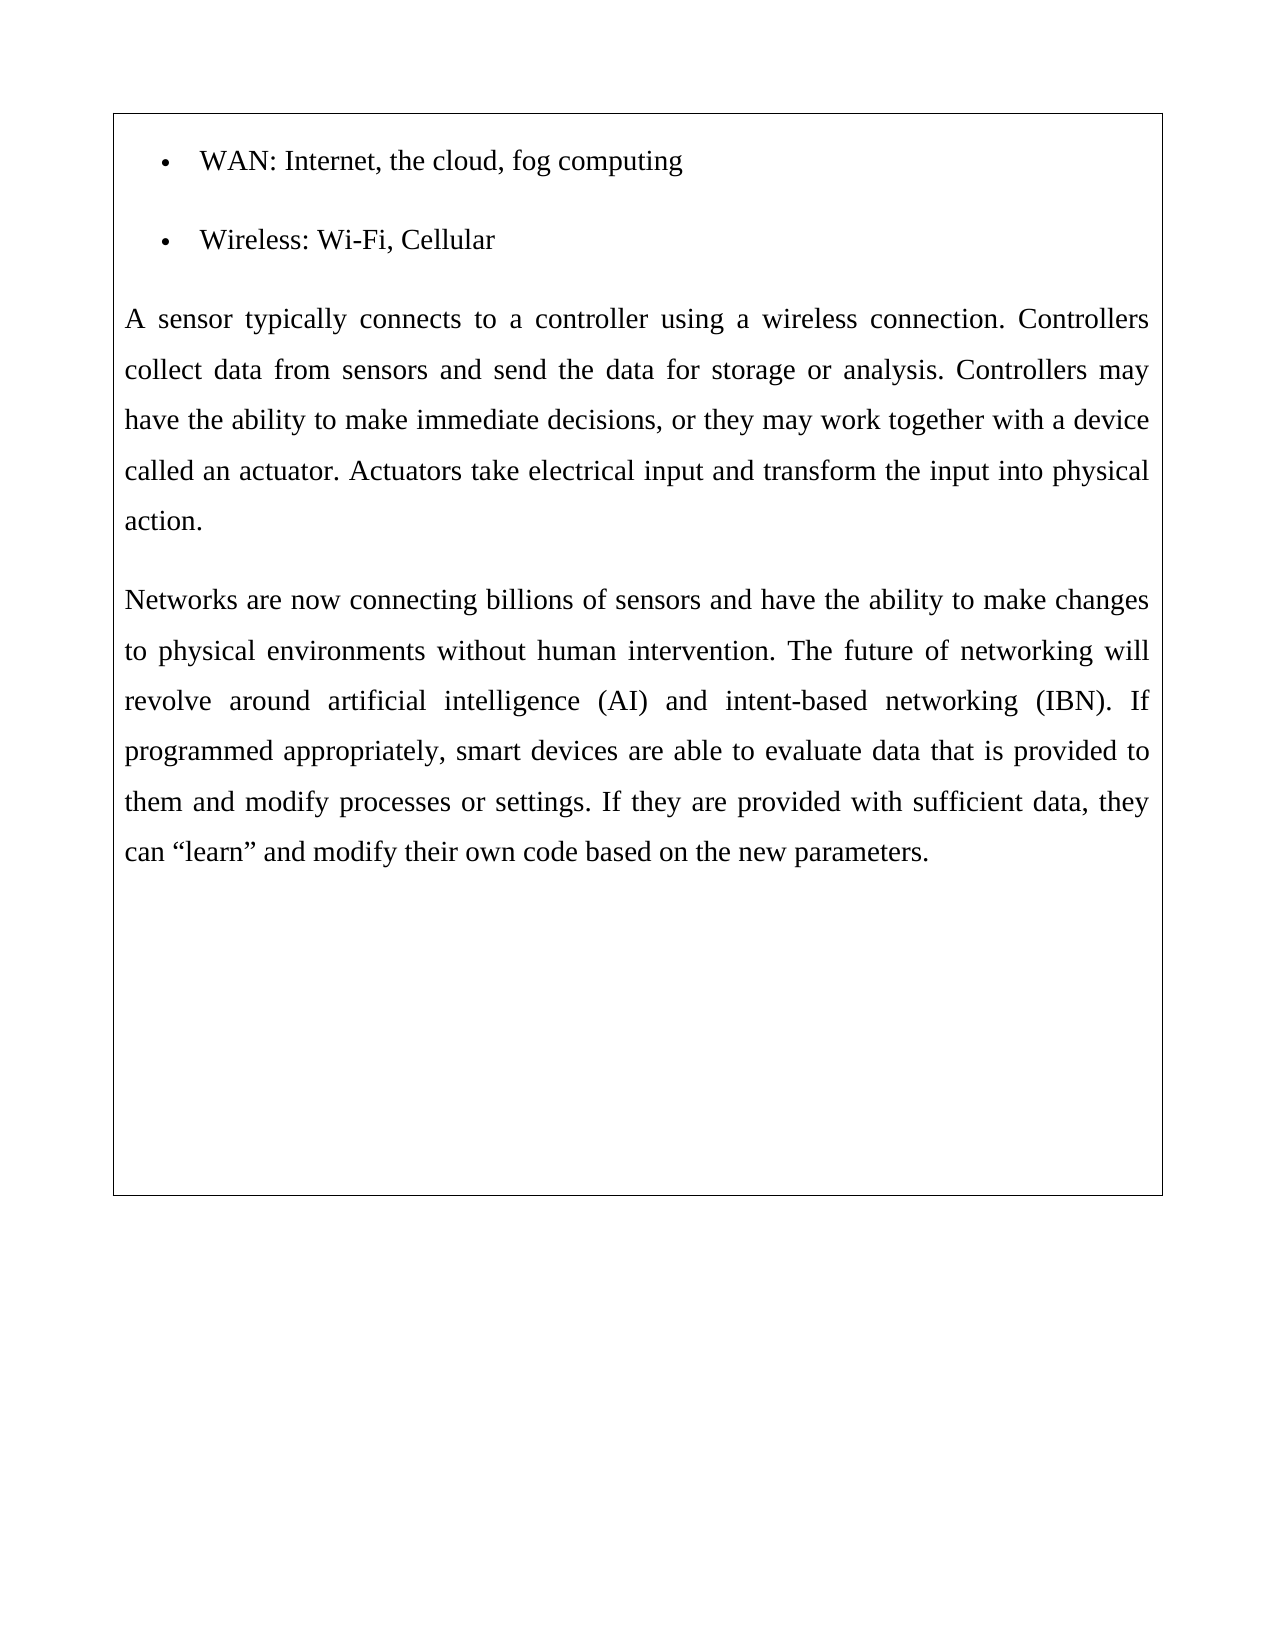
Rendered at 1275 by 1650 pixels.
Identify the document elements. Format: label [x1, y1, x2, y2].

table_cell [114, 114, 1162, 1195]
